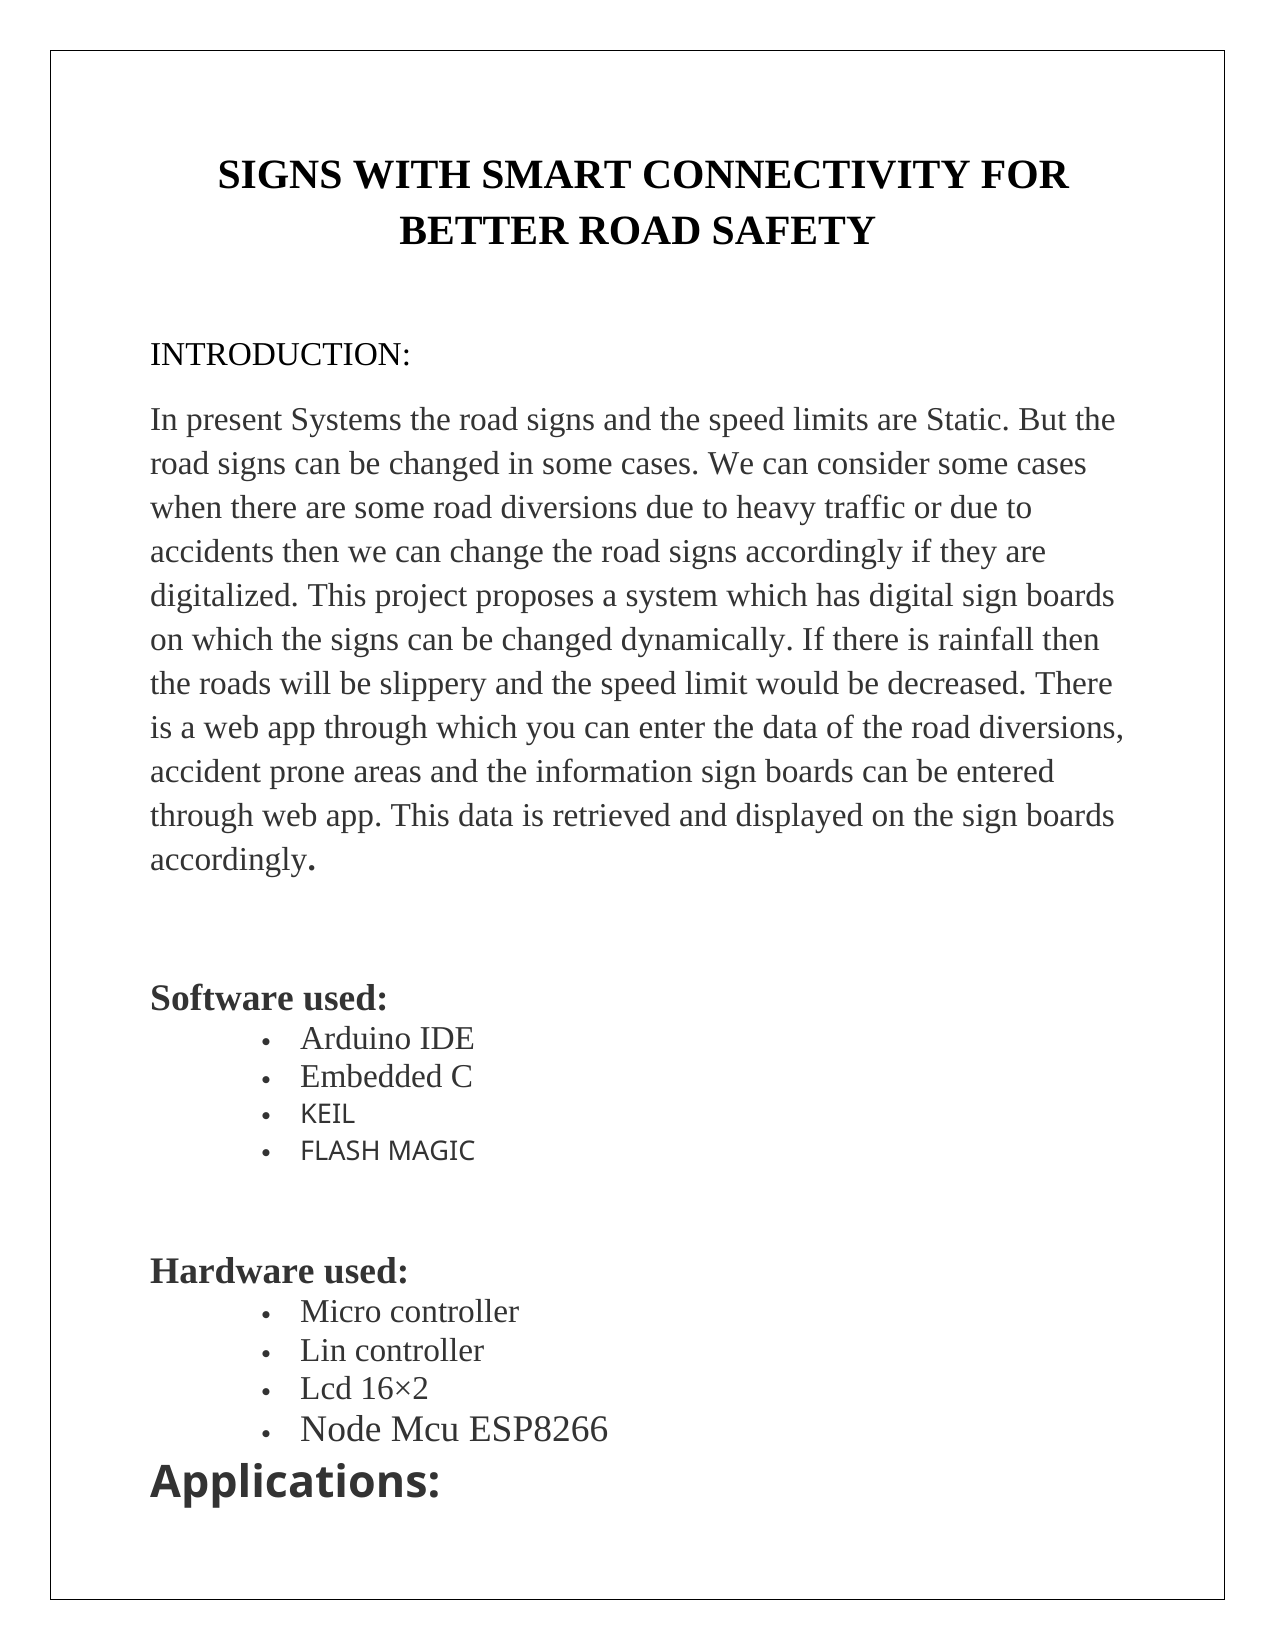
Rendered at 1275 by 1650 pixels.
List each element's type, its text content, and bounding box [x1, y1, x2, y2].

list Lin controller [262, 1330, 1125, 1368]
list Embedded C [262, 1056, 1125, 1095]
text INTRODUCTION: [150, 334, 1125, 372]
list KEIL [262, 1095, 1125, 1132]
text Hardware used: [150, 1248, 1125, 1292]
text Software used: [150, 975, 1125, 1018]
list Node Mcu ESP8266 [262, 1407, 1125, 1450]
list Lcd 16×2 [262, 1368, 1125, 1407]
list Arduino IDE [262, 1018, 1125, 1056]
list Micro controller [262, 1292, 1125, 1330]
text Applications: [150, 1450, 1125, 1511]
list FLASH MAGIC [262, 1132, 1125, 1168]
text SIGNS WITH SMART CONNECTIVITY FOR BETTER ROAD SAFETY [150, 150, 1125, 253]
text In present Systems the road signs and the speed limits are Static. But the road signs can be changed in some cases. We can consider some cases when there are some road diversions due to heavy traffic or due to accidents then we can change the road signs accordingly if they are digitalized. This project proposes a system which has digital sign boards on which the signs can be changed dynamically. If there is rainfall then the roads will be slippery and the speed limit would be decreased. There is a web app through which you can enter the data of the road diversions, accident prone areas and the information sign boards can be entered through web app. This data is retrieved and displayed on the sign boards accordingly. [150, 399, 1125, 878]
